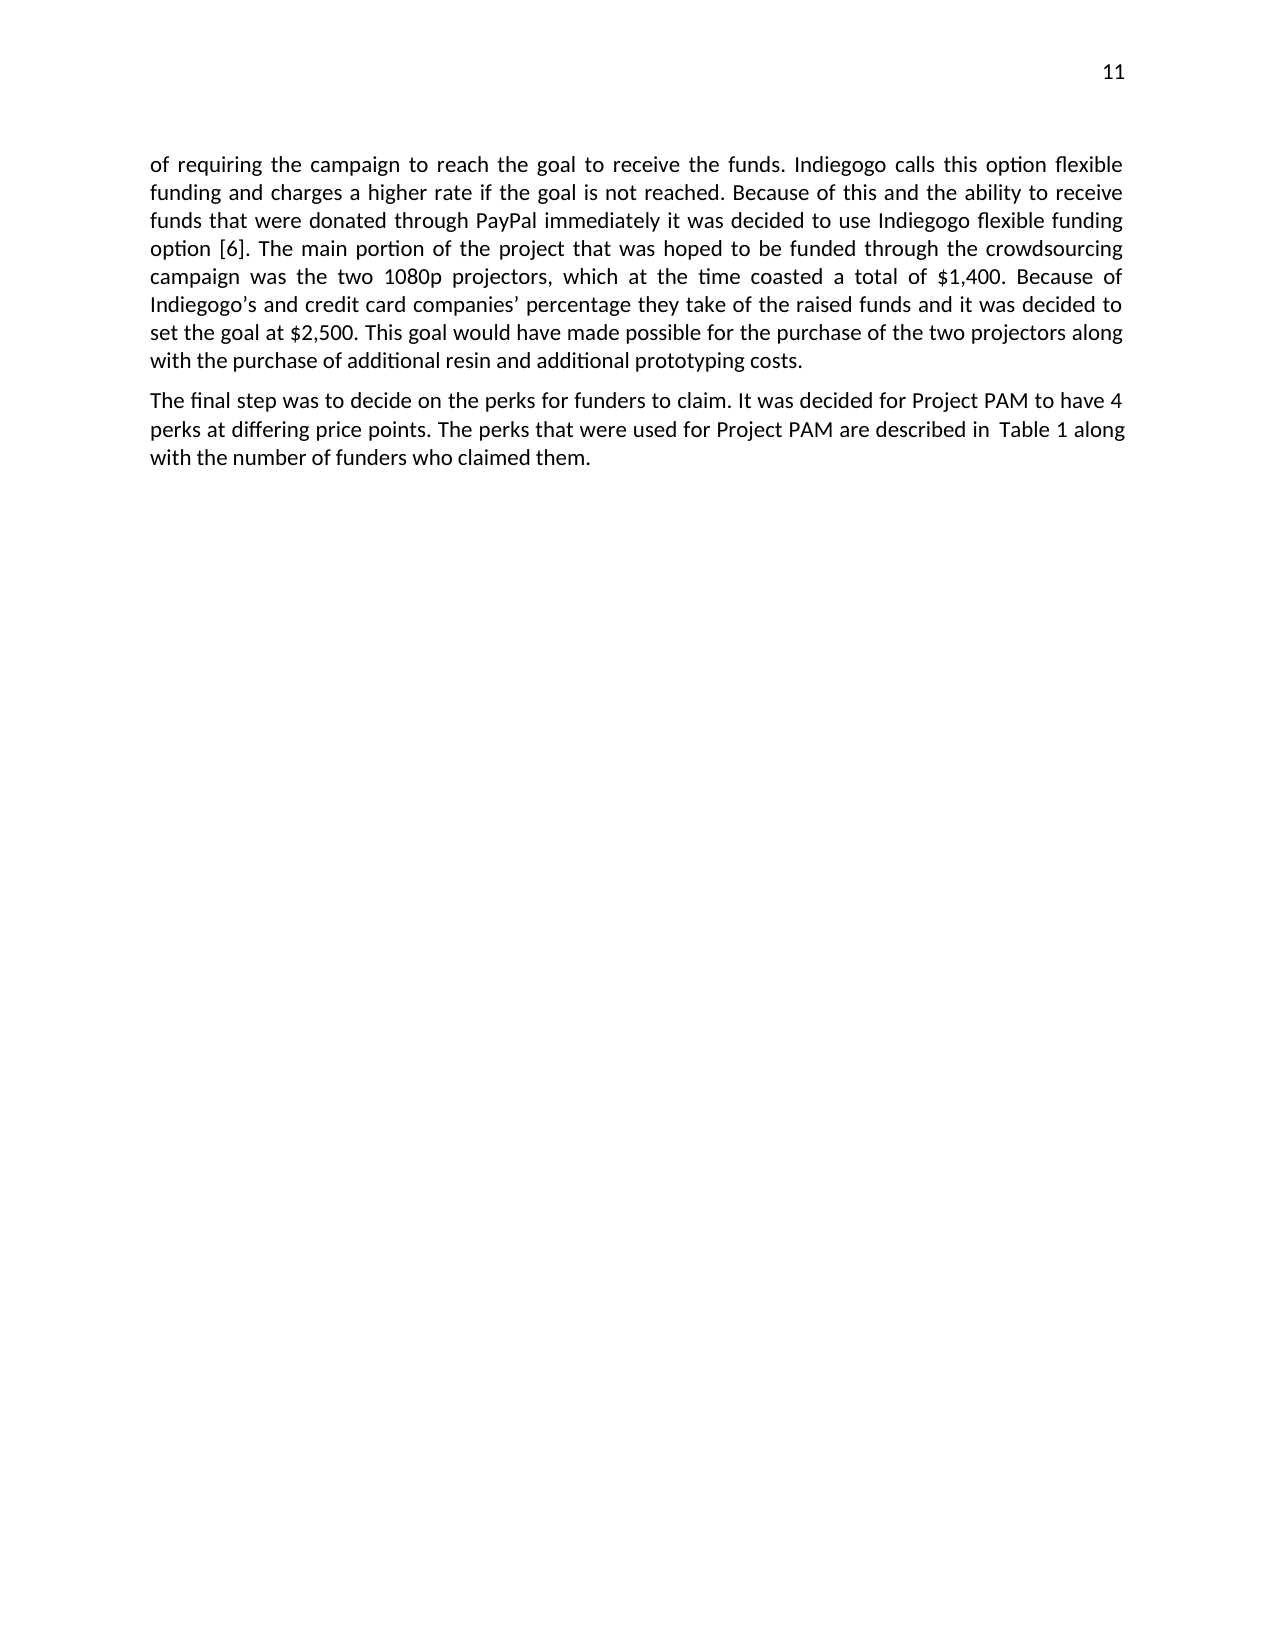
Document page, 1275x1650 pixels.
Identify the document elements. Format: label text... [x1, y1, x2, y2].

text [150, 150, 1125, 374]
text The final step was to decide on the perks for funders to claim. It was decided for Project PAM to have 4 perks at differing price points. The perks that were used for Project PAM are described in Table 1 along with the number of funders who claimed them. [150, 387, 1125, 471]
